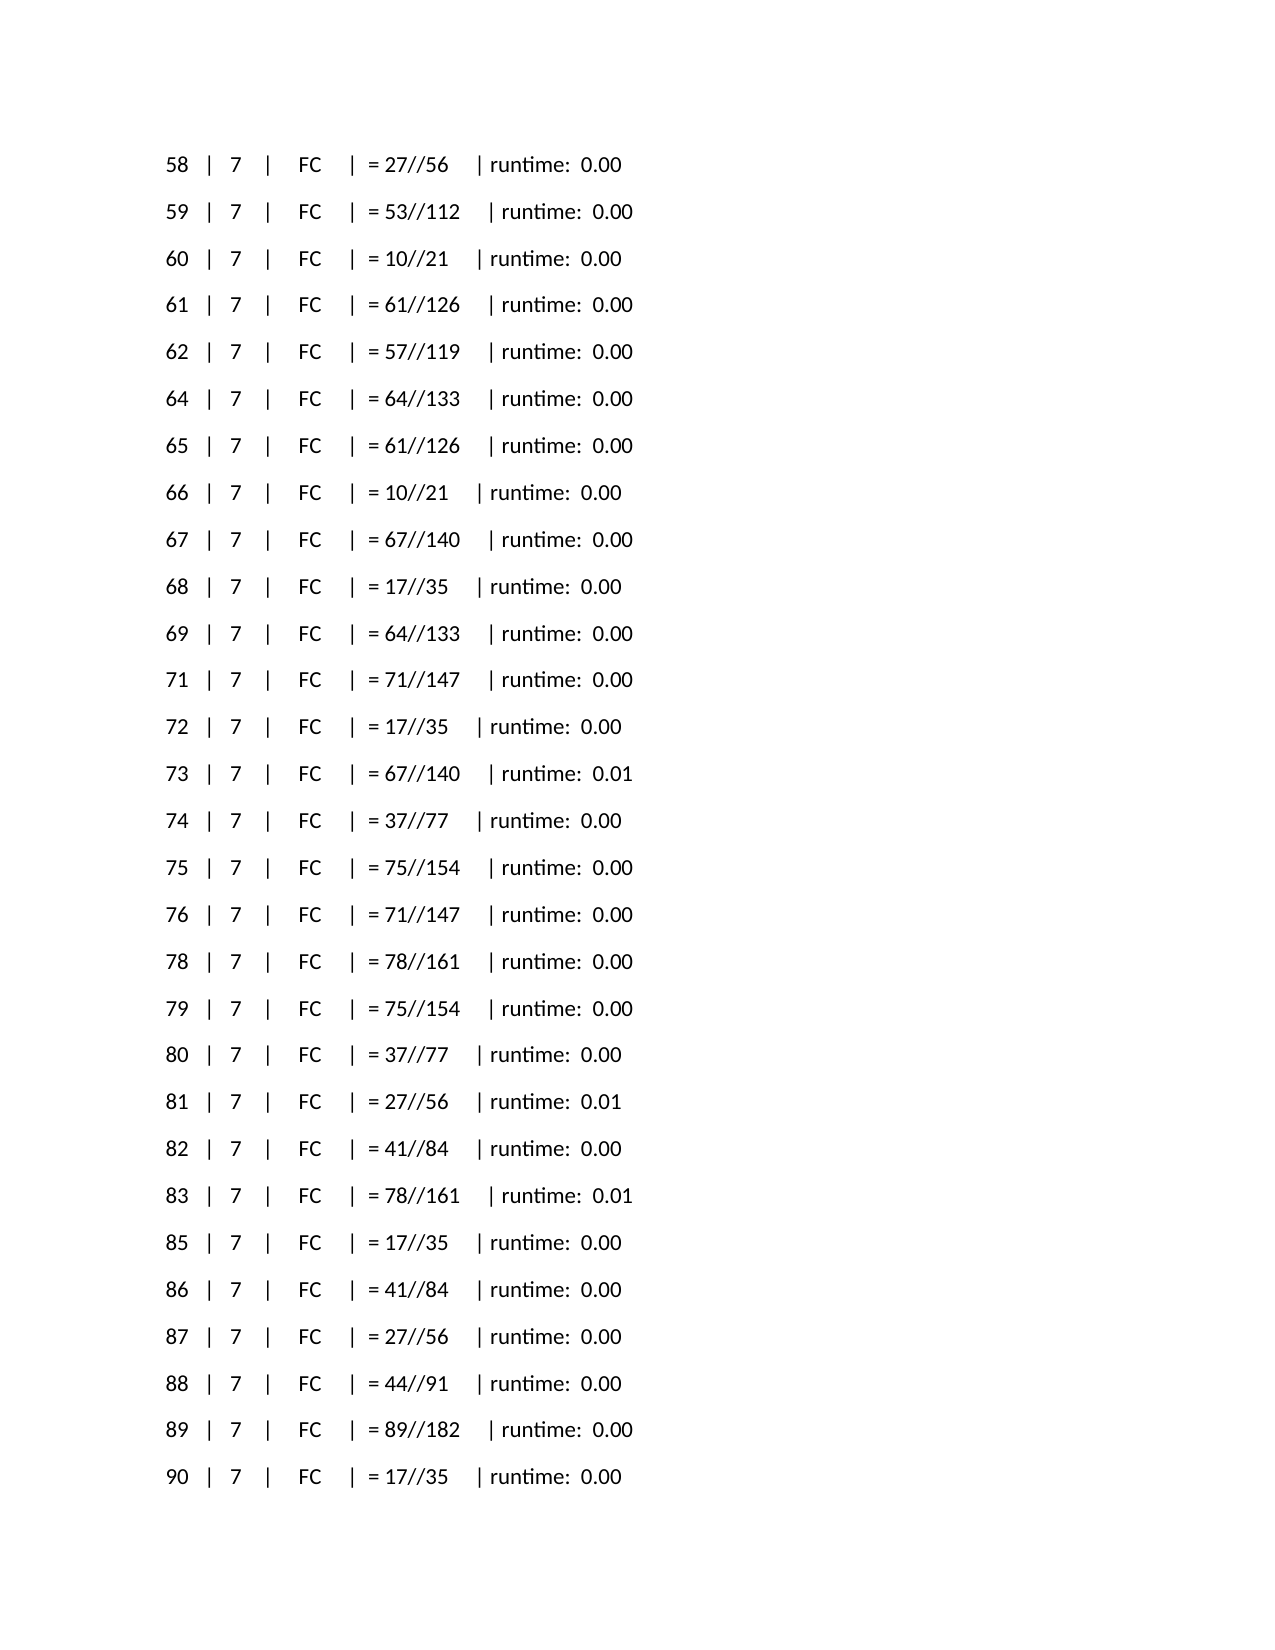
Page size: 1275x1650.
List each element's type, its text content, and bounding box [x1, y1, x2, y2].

text 76 | 7 | FC | = 71//147 | runtime: 0.00 [150, 900, 1125, 928]
text 79 | 7 | FC | = 75//154 | runtime: 0.00 [150, 994, 1125, 1022]
text 72 | 7 | FC | = 17//35 | runtime: 0.00 [150, 712, 1125, 741]
text 81 | 7 | FC | = 27//56 | runtime: 0.01 [150, 1087, 1125, 1116]
text 71 | 7 | FC | = 71//147 | runtime: 0.00 [150, 666, 1125, 694]
text 64 | 7 | FC | = 64//133 | runtime: 0.00 [150, 384, 1125, 412]
text 88 | 7 | FC | = 44//91 | runtime: 0.00 [150, 1369, 1125, 1397]
text 86 | 7 | FC | = 41//84 | runtime: 0.00 [150, 1275, 1125, 1303]
text 62 | 7 | FC | = 57//119 | runtime: 0.00 [150, 337, 1125, 366]
text 83 | 7 | FC | = 78//161 | runtime: 0.01 [150, 1181, 1125, 1209]
text 69 | 7 | FC | = 64//133 | runtime: 0.00 [150, 619, 1125, 647]
text 68 | 7 | FC | = 17//35 | runtime: 0.00 [150, 572, 1125, 600]
text 65 | 7 | FC | = 61//126 | runtime: 0.00 [150, 431, 1125, 459]
text 58 | 7 | FC | = 27//56 | runtime: 0.00 [150, 150, 1125, 178]
text 67 | 7 | FC | = 67//140 | runtime: 0.00 [150, 525, 1125, 553]
text 78 | 7 | FC | = 78//161 | runtime: 0.00 [150, 947, 1125, 975]
text 82 | 7 | FC | = 41//84 | runtime: 0.00 [150, 1134, 1125, 1162]
text 85 | 7 | FC | = 17//35 | runtime: 0.00 [150, 1228, 1125, 1256]
text 80 | 7 | FC | = 37//77 | runtime: 0.00 [150, 1041, 1125, 1069]
text 73 | 7 | FC | = 67//140 | runtime: 0.01 [150, 759, 1125, 787]
text 87 | 7 | FC | = 27//56 | runtime: 0.00 [150, 1322, 1125, 1350]
text 59 | 7 | FC | = 53//112 | runtime: 0.00 [150, 197, 1125, 225]
text 90 | 7 | FC | = 17//35 | runtime: 0.00 [150, 1462, 1125, 1491]
text 60 | 7 | FC | = 10//21 | runtime: 0.00 [150, 244, 1125, 272]
text 74 | 7 | FC | = 37//77 | runtime: 0.00 [150, 806, 1125, 834]
text 89 | 7 | FC | = 89//182 | runtime: 0.00 [150, 1416, 1125, 1444]
text 75 | 7 | FC | = 75//154 | runtime: 0.00 [150, 853, 1125, 881]
text 61 | 7 | FC | = 61//126 | runtime: 0.00 [150, 291, 1125, 319]
text 66 | 7 | FC | = 10//21 | runtime: 0.00 [150, 478, 1125, 506]
